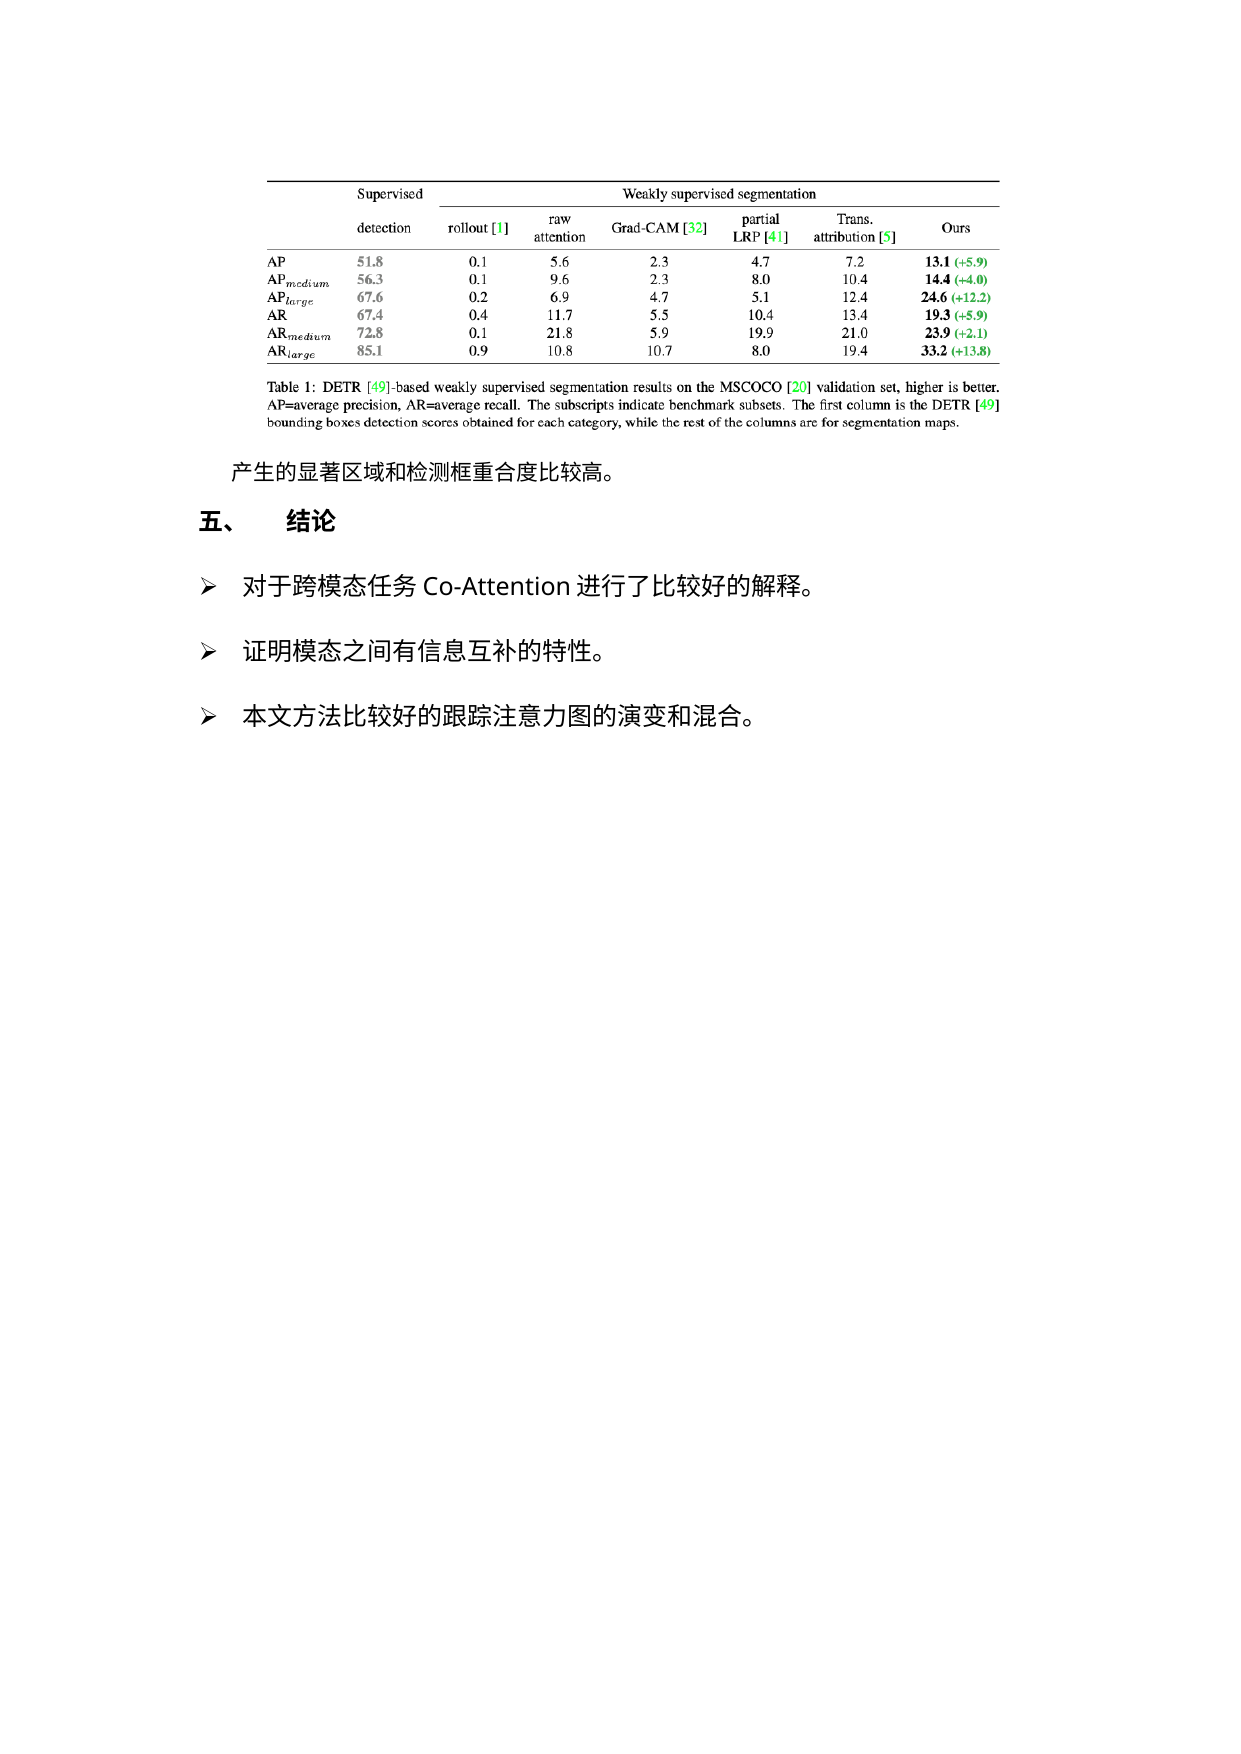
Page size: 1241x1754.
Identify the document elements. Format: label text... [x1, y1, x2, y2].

table_cell 结论 对于跨模态任务Co-Attention进行了比较好的解释。 证明模态之间有信息互补的特性。 本文方法比较好的跟踪注意力图的演变和混合。 [188, 487, 1076, 747]
picture [260, 162, 1003, 431]
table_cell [188, 162, 1076, 487]
